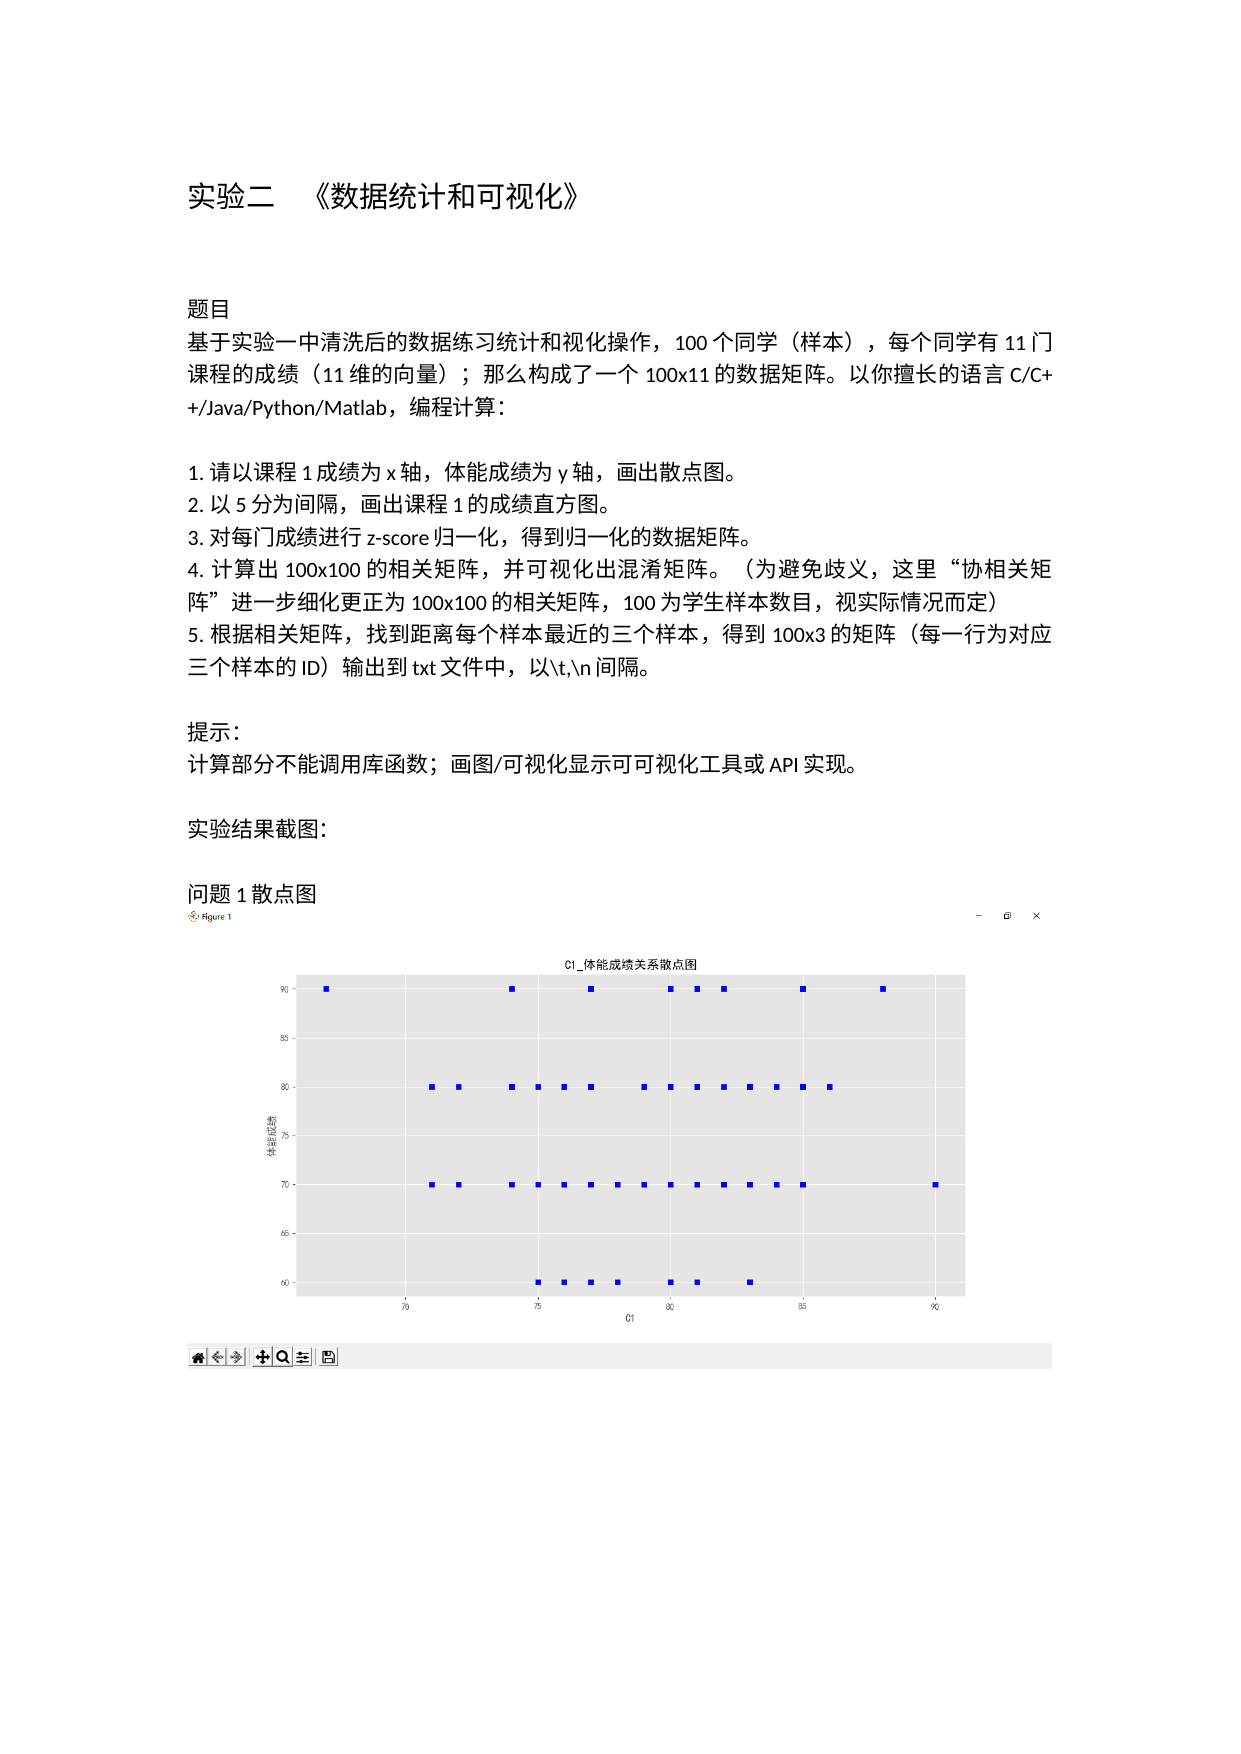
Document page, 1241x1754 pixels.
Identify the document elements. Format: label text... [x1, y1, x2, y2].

text 3. 对每门成绩进行z-score归一化，得到归一化的数据矩阵。 [187, 519, 1053, 552]
text 1. 请以课程1成绩为x轴，体能成绩为y轴，画出散点图。 [187, 454, 1053, 487]
text 基于实验一中清洗后的数据练习统计和视化操作，100个同学（样本），每个同学有11门课程的成绩（11维的向量）；那么构成了一个100x11的数据矩阵。以你擅长的语言C/C++/Java/Python/Matlab，编程计算： [187, 324, 1053, 422]
text 实验二 《数据统计和可视化》 [187, 162, 1053, 227]
text 2. 以5分为间隔，画出课程1的成绩直方图。 [187, 487, 1053, 519]
text 提示： [187, 714, 1053, 747]
picture [187, 909, 1052, 1369]
text 问题1散点图 [187, 877, 1053, 909]
text 5. 根据相关矩阵，找到距离每个样本最近的三个样本，得到100x3的矩阵（每一行为对应三个样本的ID）输出到txt文件中，以\t,\n间隔。 [187, 617, 1053, 682]
text 计算部分不能调用库函数；画图/可视化显示可可视化工具或API实现。 [187, 747, 1053, 779]
text 题目 [187, 292, 1053, 324]
text 实验结果截图： [187, 812, 1053, 844]
text 4. 计算出100x100的相关矩阵，并可视化出混淆矩阵。（为避免歧义，这里“协相关矩阵”进一步细化更正为100x100的相关矩阵，100为学生样本数目，视实际情况而定） [187, 552, 1053, 617]
